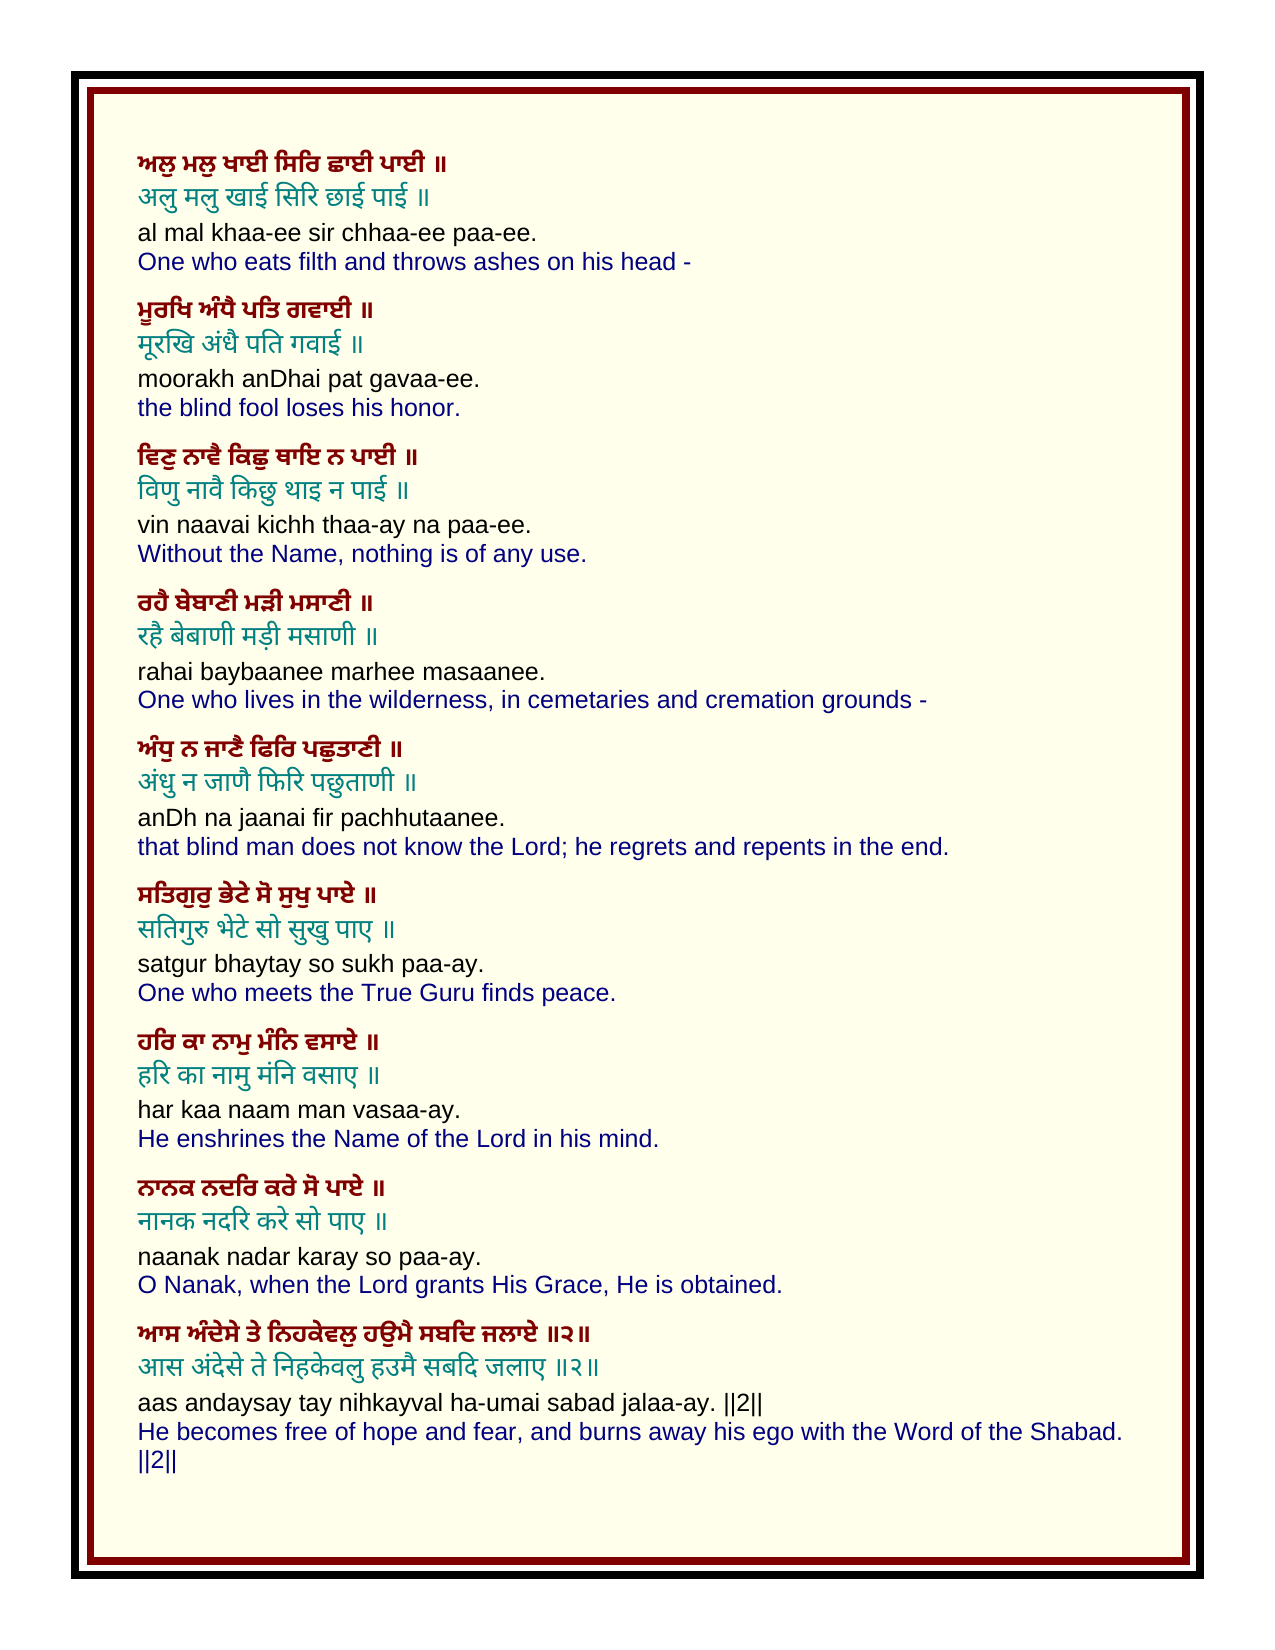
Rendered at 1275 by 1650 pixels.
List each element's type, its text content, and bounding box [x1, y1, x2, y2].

text moorakh anDhai pat gavaa-ee. [137, 364, 1138, 393]
text ਵਿਣੁ ਨਾਵੈ ਕਿਛੁ ਥਾਇ ਨ ਪਾਈ ॥ [137, 442, 1138, 475]
text रहै बेबाणी मड़ी मसाणी ॥ [137, 621, 1138, 657]
text सतिगुरु भेटे सो सुखु पाए ॥ [137, 914, 1138, 949]
text ਆਸ ਅੰਦੇਸੇ ਤੇ ਨਿਹਕੇਵਲੁ ਹਉਮੈ ਸਬਦਿ ਜਲਾਏ ॥੨॥ [137, 1320, 1138, 1353]
text He becomes free of hope and fear, and burns away his ego with the Word of the Shabad. ||2|| [137, 1417, 1138, 1474]
text नानक नदरि करे सो पाए ॥ [137, 1206, 1138, 1242]
text har kaa naam man vasaa-ay. [137, 1095, 1138, 1124]
text ਅੰਧੁ ਨ ਜਾਣੈ ਫਿਰਿ ਪਛੁਤਾਣੀ ॥ [137, 735, 1138, 768]
text naanak nadar karay so paa-ay. [137, 1242, 1138, 1270]
text अंधु न जाणै फिरि पछुताणी ॥ [137, 768, 1138, 803]
text अलु मलु खाई सिरि छाई पाई ॥ [137, 183, 1138, 218]
text One who meets the True Guru finds peace. [137, 978, 1138, 1007]
text vin naavai kichh thaa-ay na paa-ee. [137, 510, 1138, 539]
text ਸਤਿਗੁਰੁ ਭੇਟੇ ਸੋ ਸੁਖੁ ਪਾਏ ॥ [137, 881, 1138, 914]
text O Nanak, when the Lord grants His Grace, He is obtained. [137, 1270, 1138, 1299]
text aas andaysay tay nihkayval ha-umai sabad jalaa-ay. ||2|| [137, 1388, 1138, 1417]
text हरि का नामु मंनि वसाए ॥ [137, 1060, 1138, 1095]
text One who lives in the wilderness, in cemetaries and cremation grounds - [137, 685, 1138, 714]
text One who eats filth and throws ashes on his head - [137, 247, 1138, 275]
text the blind fool loses his honor. [137, 393, 1138, 422]
text ਮੂਰਖਿ ਅੰਧੈ ਪਤਿ ਗਵਾਈ ॥ [137, 296, 1138, 329]
text ਨਾਨਕ ਨਦਰਿ ਕਰੇ ਸੋ ਪਾਏ ॥ [137, 1174, 1138, 1206]
text Without the Name, nothing is of any use. [137, 539, 1138, 568]
text विणु नावै किछु थाइ न पाई ॥ [137, 475, 1138, 510]
text al mal khaa-ee sir chhaa-ee paa-ee. [137, 218, 1138, 247]
text ਹਰਿ ਕਾ ਨਾਮੁ ਮੰਨਿ ਵਸਾਏ ॥ [137, 1027, 1138, 1060]
text rahai baybaanee marhee masaanee. [137, 657, 1138, 685]
text that blind man does not know the Lord; he regrets and repents in the end. [137, 832, 1138, 860]
text मूरखि अंधै पति गवाई ॥ [137, 329, 1138, 364]
text आस अंदेसे ते निहकेवलु हउमै सबदि जलाए ॥२॥ [137, 1353, 1138, 1388]
text satgur bhaytay so sukh paa-ay. [137, 949, 1138, 978]
text ਰਹੈ ਬੇਬਾਣੀ ਮੜੀ ਮਸਾਣੀ ॥ [137, 589, 1138, 621]
text anDh na jaanai fir pachhutaanee. [137, 803, 1138, 832]
text ਅਲੁ ਮਲੁ ਖਾਈ ਸਿਰਿ ਛਾਈ ਪਾਈ ॥ [137, 150, 1138, 183]
text He enshrines the Name of the Lord in his mind. [137, 1124, 1138, 1153]
